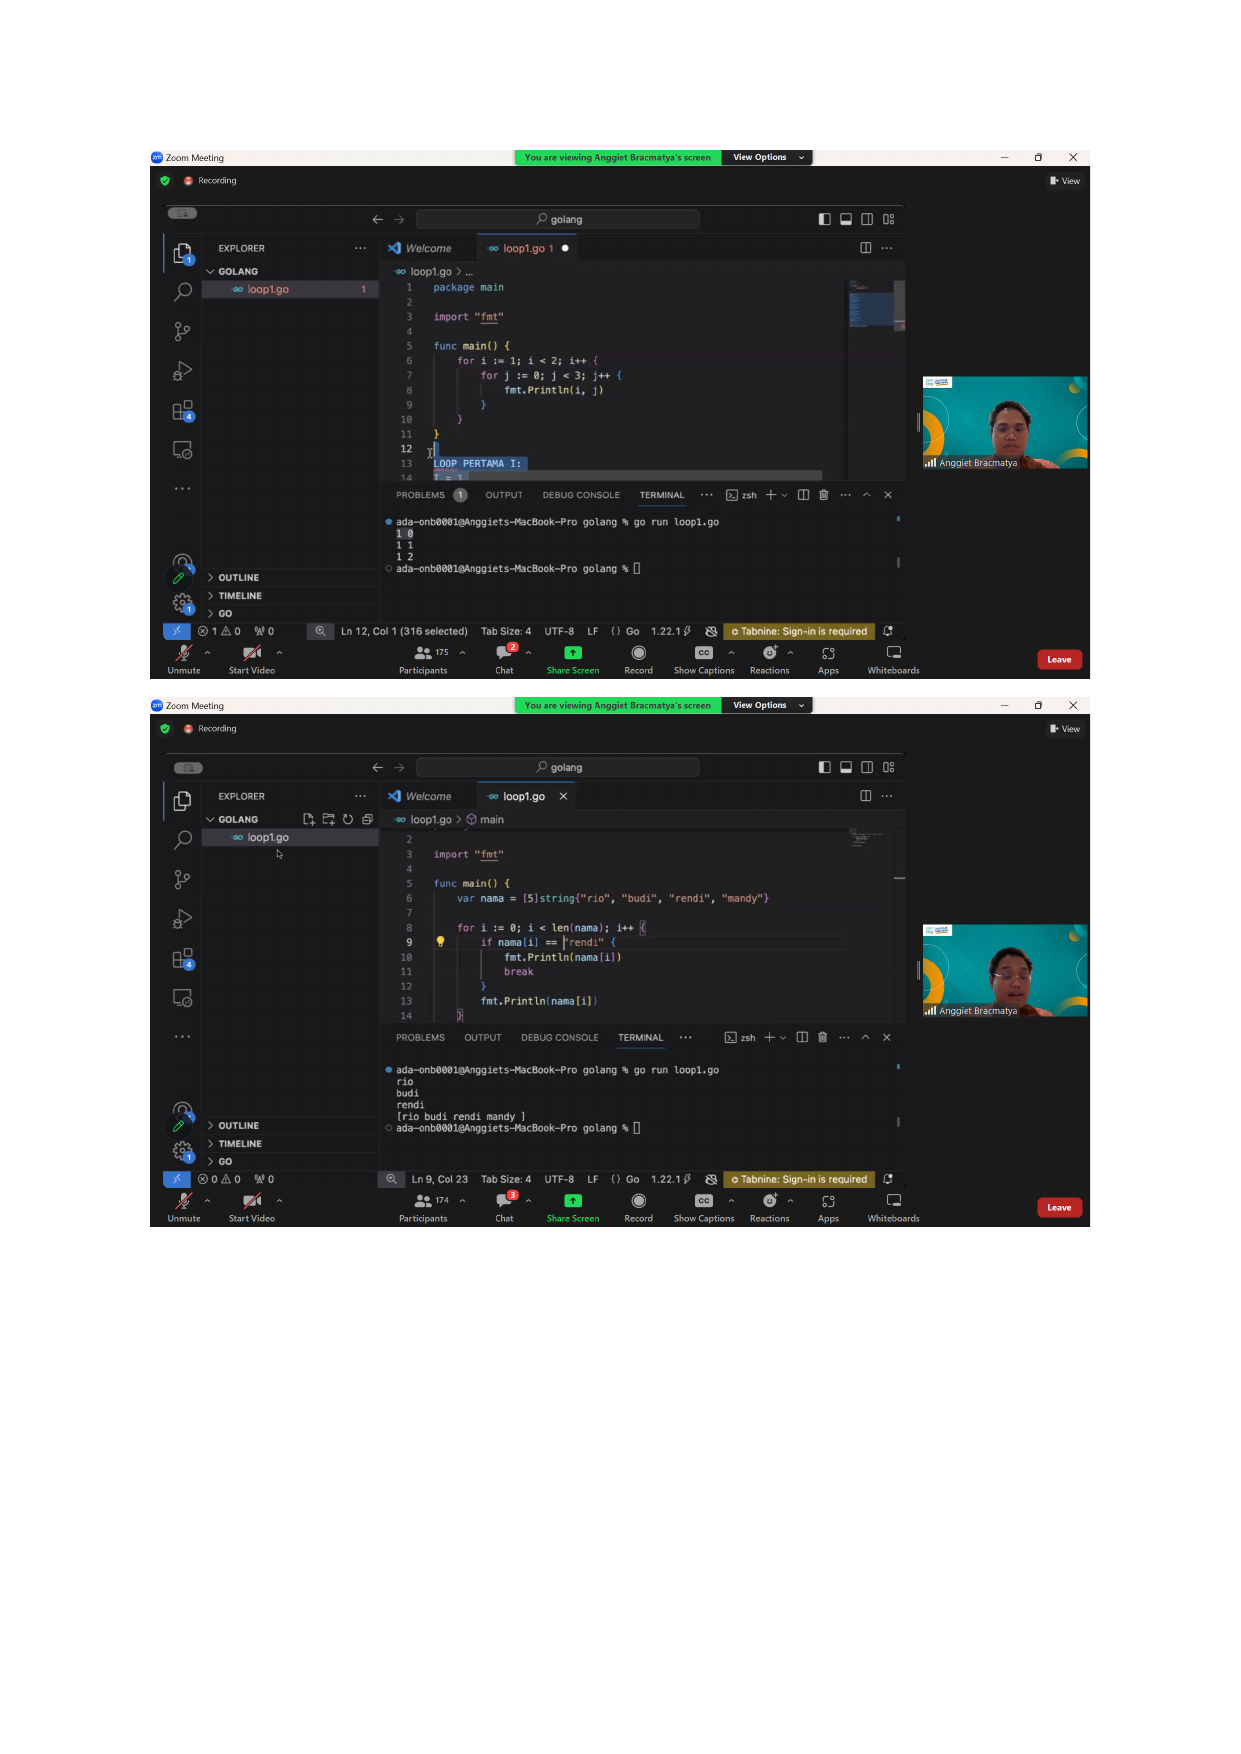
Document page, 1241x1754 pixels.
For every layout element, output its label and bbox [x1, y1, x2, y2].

picture [150, 150, 1091, 679]
picture [150, 697, 1091, 1227]
